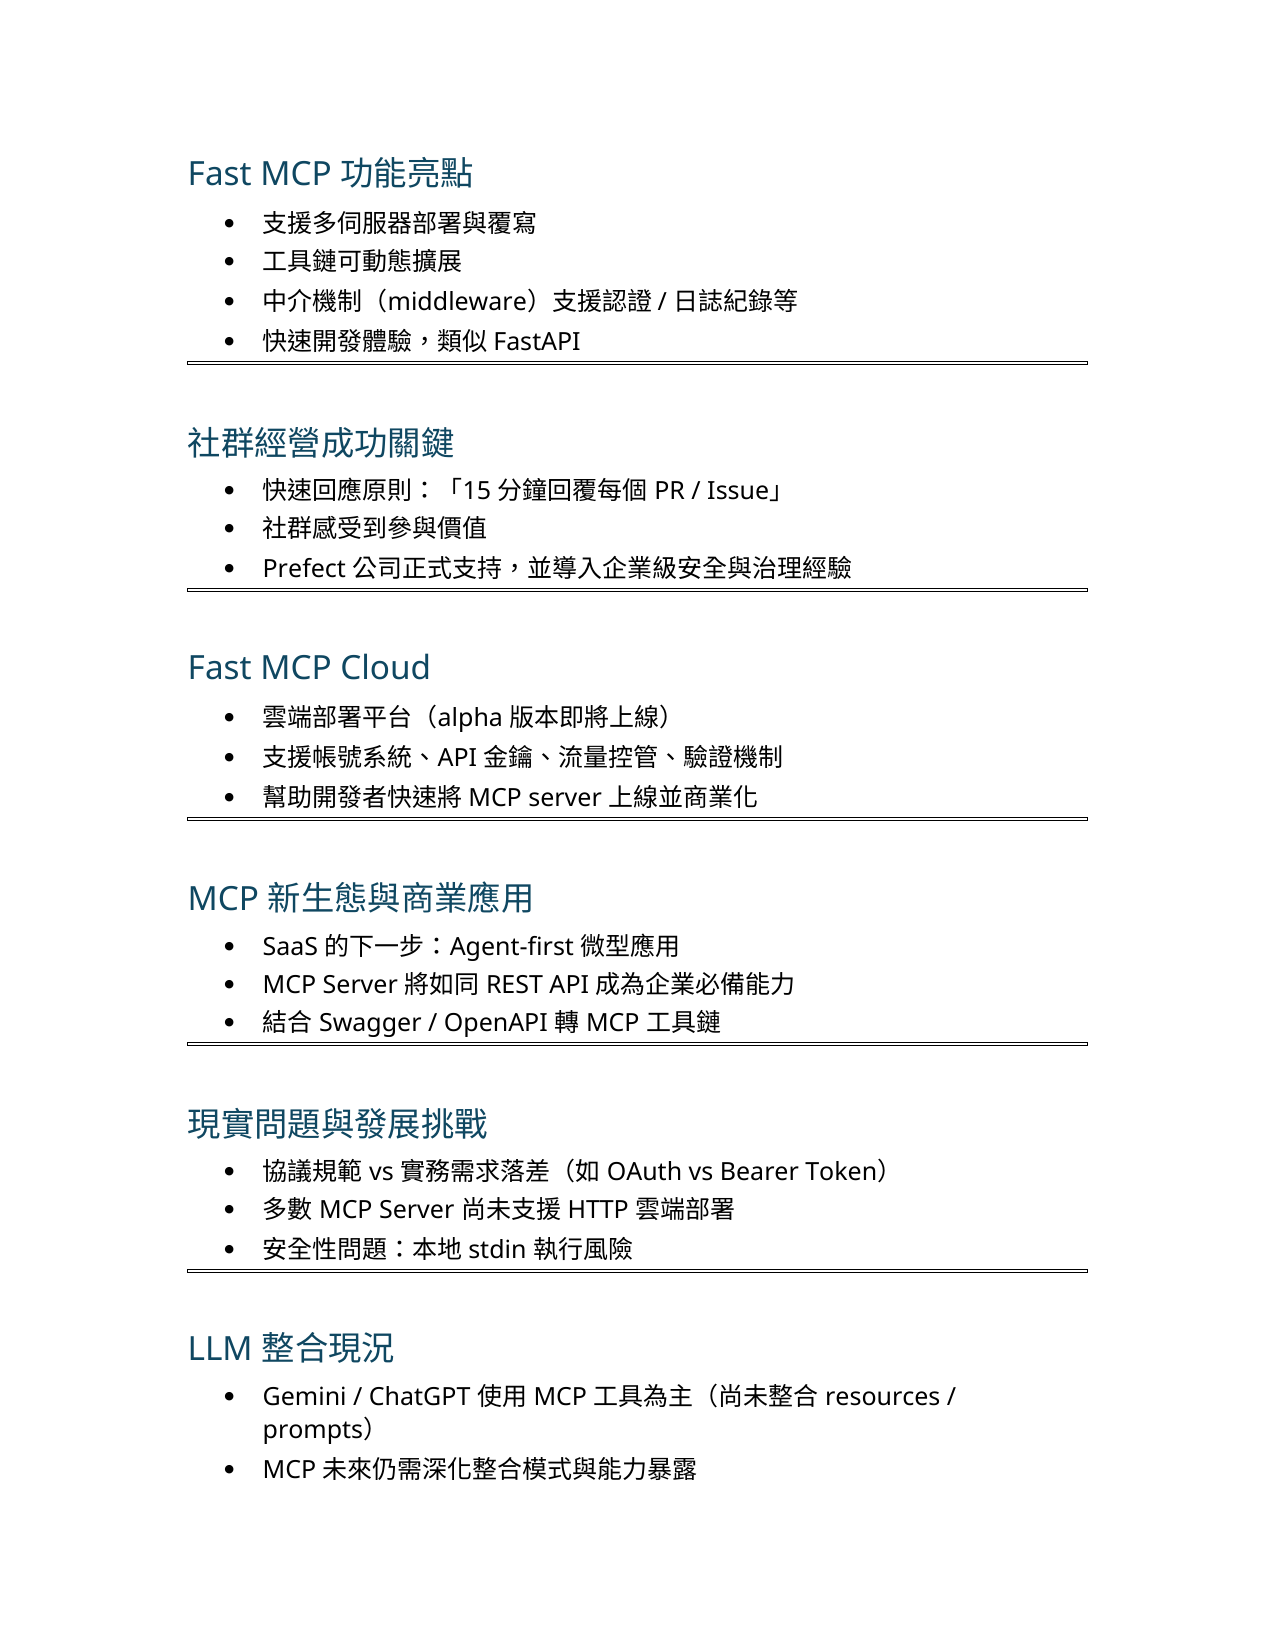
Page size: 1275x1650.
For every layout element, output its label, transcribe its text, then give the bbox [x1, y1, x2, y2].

list 結合 Swagger / OpenAPI 轉 MCP 工具鏈 [225, 1004, 1087, 1039]
subtitle Fast MCP Cloud [187, 643, 1087, 689]
subtitle MCP 新生態與商業應用 [187, 872, 1087, 921]
subtitle Fast MCP 功能亮點 [187, 150, 1087, 195]
list 快速回應原則：「15 分鐘回覆每個 PR / Issue」 [225, 473, 1087, 507]
list SaaS 的下一步：Agent-first 微型應用 [225, 929, 1087, 963]
list 中介機制（middleware）支援認證 / 日誌紀錄等 [225, 282, 1087, 318]
subtitle LLM 整合現況 [187, 1324, 1087, 1370]
list 支援帳號系統、API 金鑰、流量控管、驗證機制 [225, 737, 1087, 773]
list Gemini / ChatGPT 使用 MCP 工具為主（尚未整合 resources / prompts） [225, 1378, 1087, 1446]
list Prefect 公司正式支持，並導入企業級安全與治理經驗 [225, 549, 1087, 585]
list 多數 MCP Server 尚未支援 HTTP 雲端部署 [225, 1192, 1087, 1226]
list 幫助開發者快速將 MCP server 上線並商業化 [225, 777, 1087, 813]
list MCP Server 將如同 REST API 成為企業必備能力 [225, 967, 1087, 1001]
list 安全性問題：本地 stdin 執行風險 [225, 1229, 1087, 1266]
subtitle 社群經營成功關鍵 [187, 416, 1087, 465]
list 社群感受到參與價值 [225, 511, 1087, 545]
list MCP 未來仍需深化整合模式與能力暴露 [225, 1450, 1087, 1486]
list 快速開發體驗，類似 FastAPI [225, 322, 1087, 358]
subtitle 現實問題與發展挑戰 [187, 1097, 1087, 1146]
list 協議規範 vs 實務需求落差（如 OAuth vs Bearer Token） [225, 1154, 1087, 1188]
list 雲端部署平台（alpha 版本即將上線） [225, 697, 1087, 733]
list 支援多伺服器部署與覆寫 [225, 204, 1087, 240]
list 工具鏈可動態擴展 [225, 244, 1087, 278]
